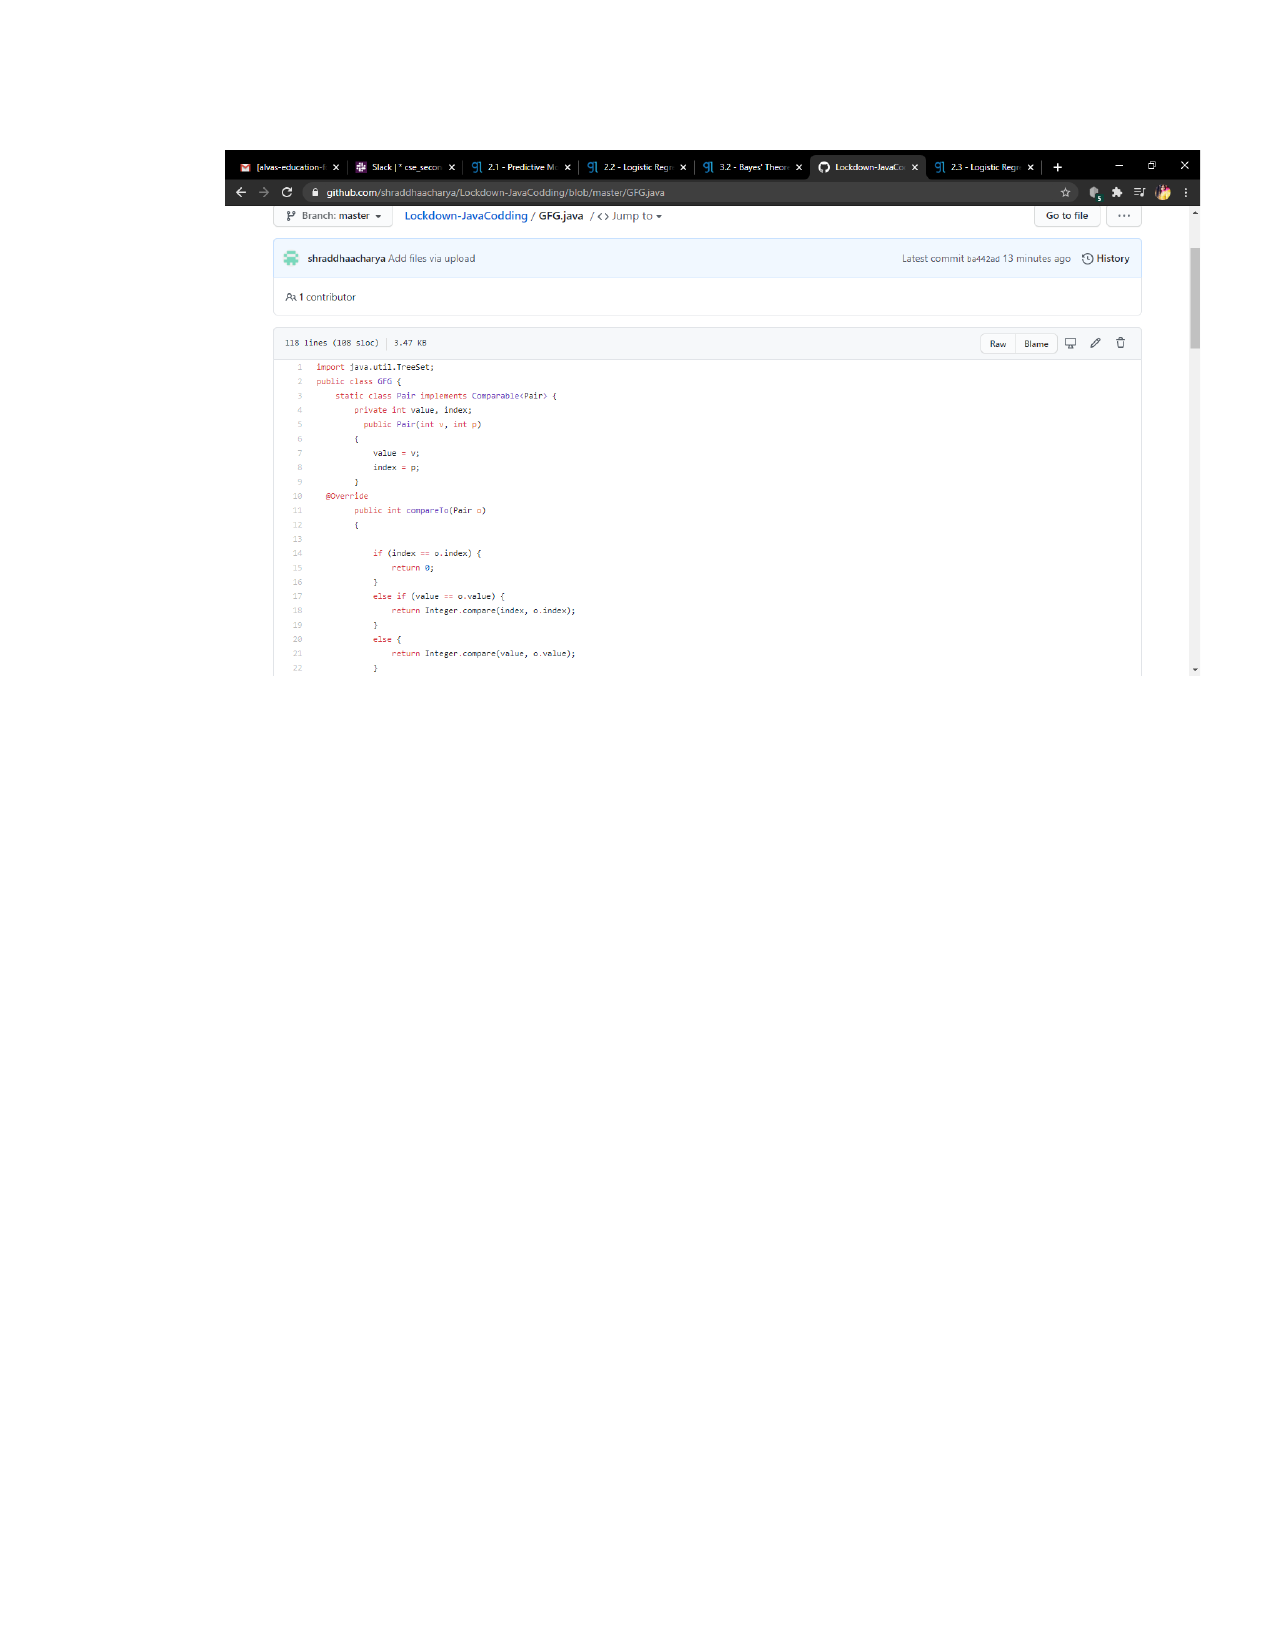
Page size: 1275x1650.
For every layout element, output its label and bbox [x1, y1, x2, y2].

picture [225, 150, 1200, 676]
